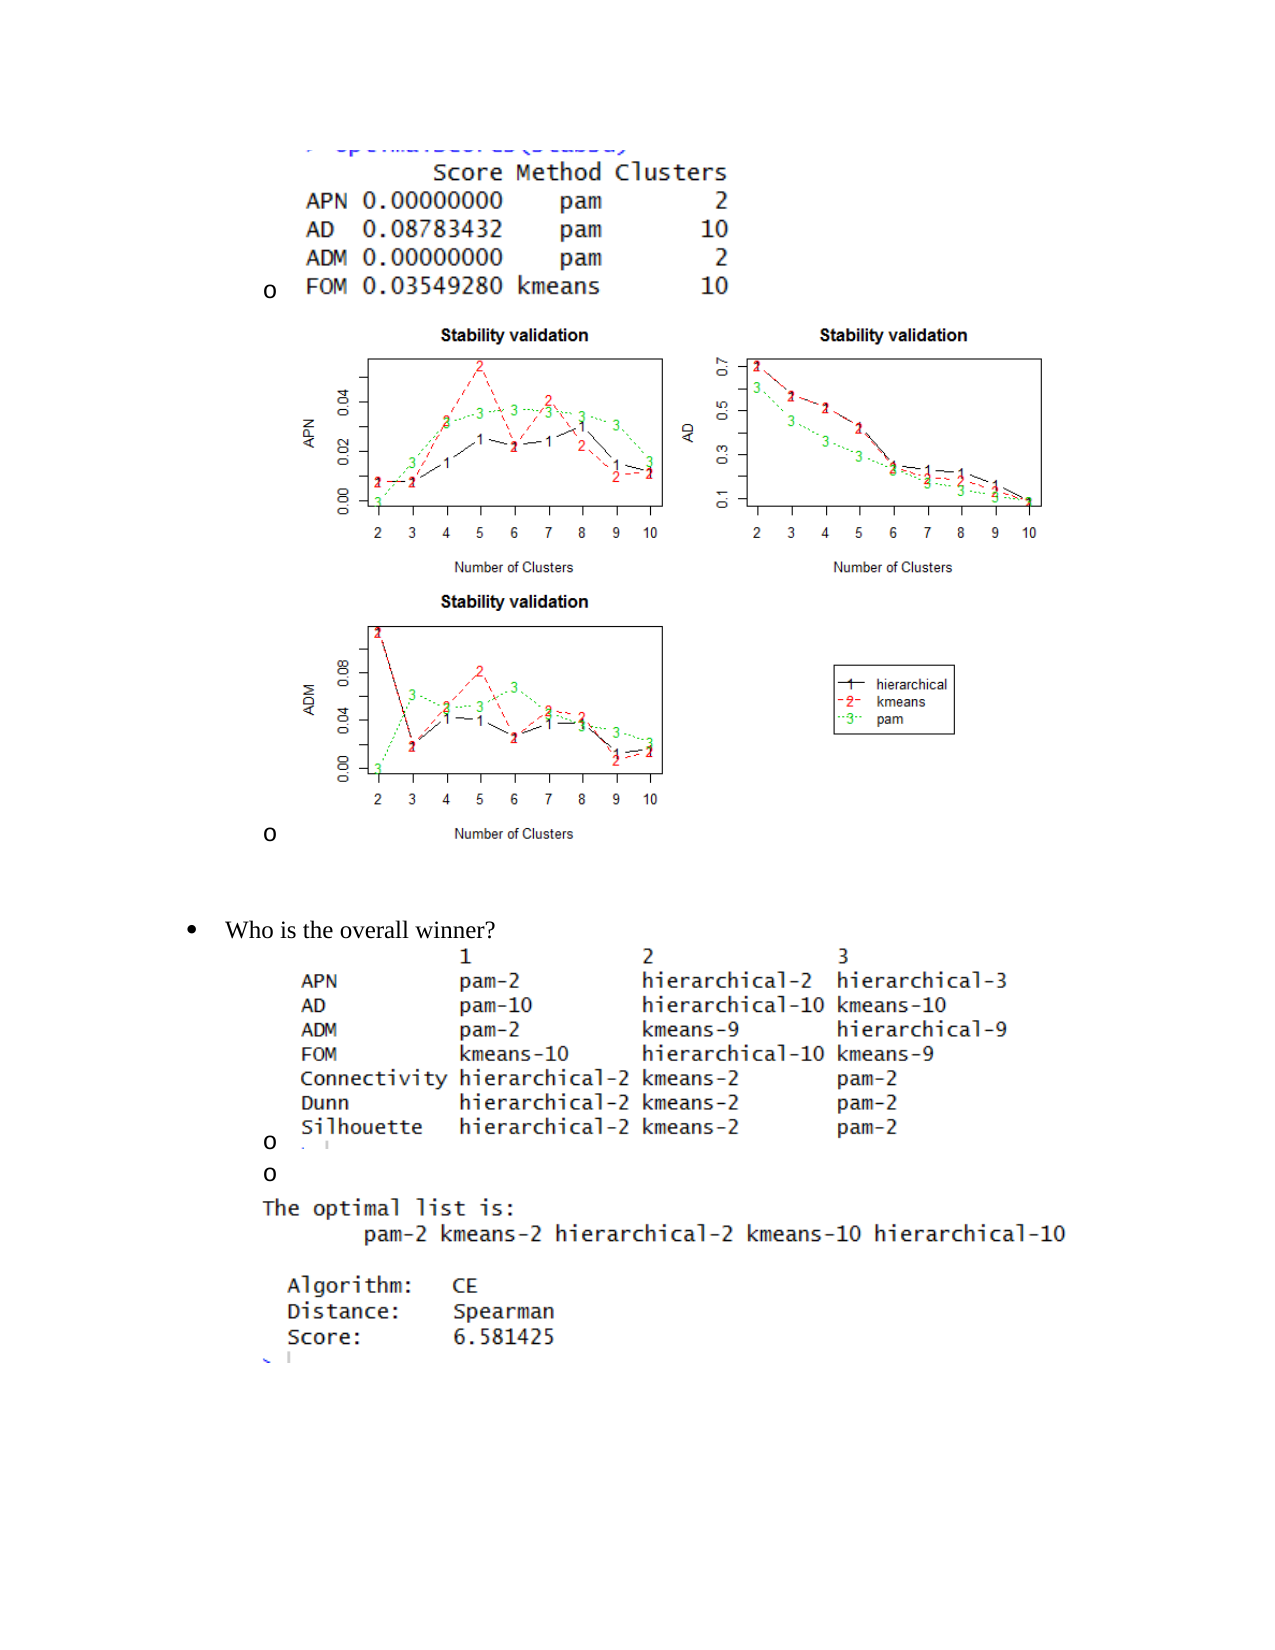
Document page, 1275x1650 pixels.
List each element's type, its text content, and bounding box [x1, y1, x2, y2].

picture [300, 308, 1058, 842]
list Who is the overall winner? [187, 915, 1125, 944]
picture [300, 150, 779, 299]
picture [262, 1190, 1158, 1363]
picture [300, 946, 1040, 1149]
